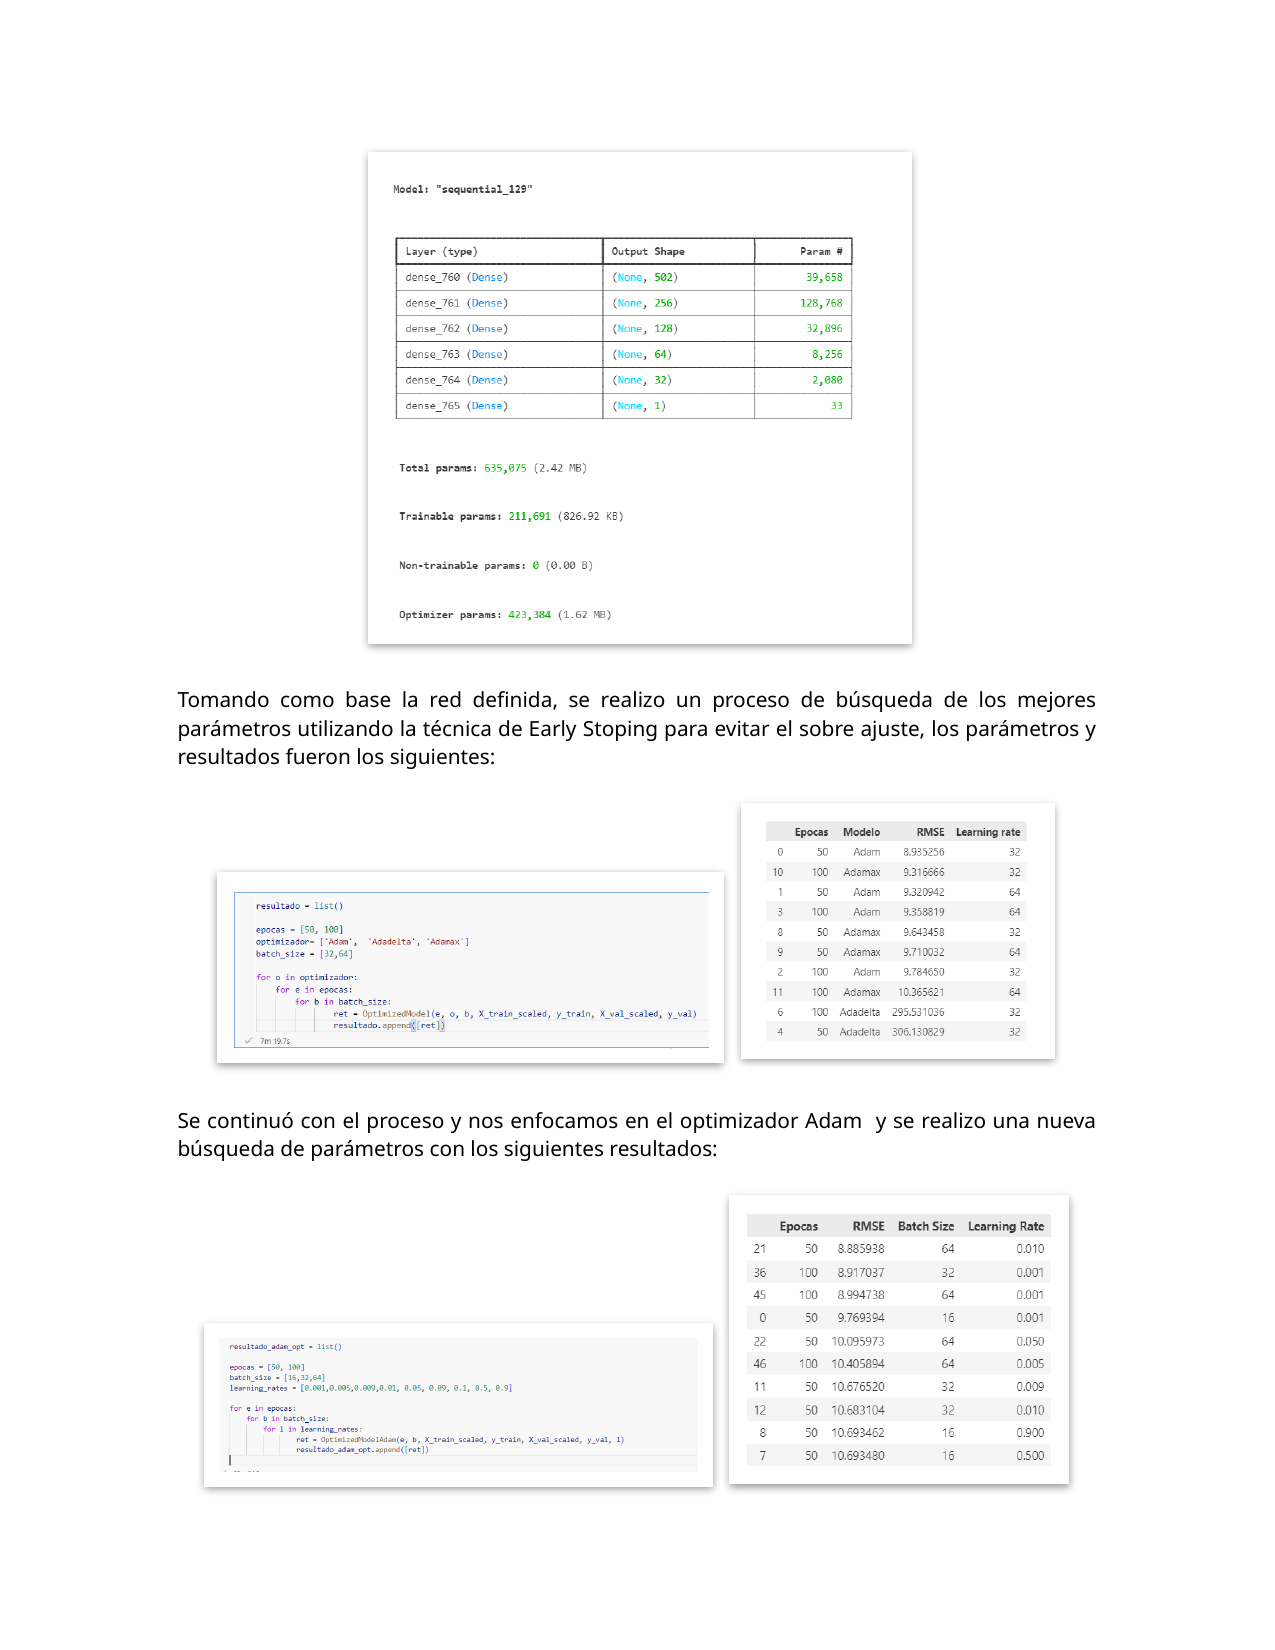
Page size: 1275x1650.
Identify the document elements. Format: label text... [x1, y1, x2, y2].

picture [219, 1338, 698, 1472]
text Tomando como base la red definida, se realizo un proceso de búsqueda de los mejores parámetros utilizando la técnica de Early Stoping para evitar el sobre ajuste, los parámetros y resultados fueron los siguientes: [177, 686, 1098, 771]
picture [756, 818, 1040, 1045]
picture [231, 887, 709, 1049]
text Se continuó con el proceso y nos enfocamos en el optimizador Adam y se realizo una nueva búsqueda de parámetros con los siguientes resultados: [177, 1106, 1098, 1163]
picture [383, 166, 898, 630]
picture [744, 1210, 1055, 1469]
